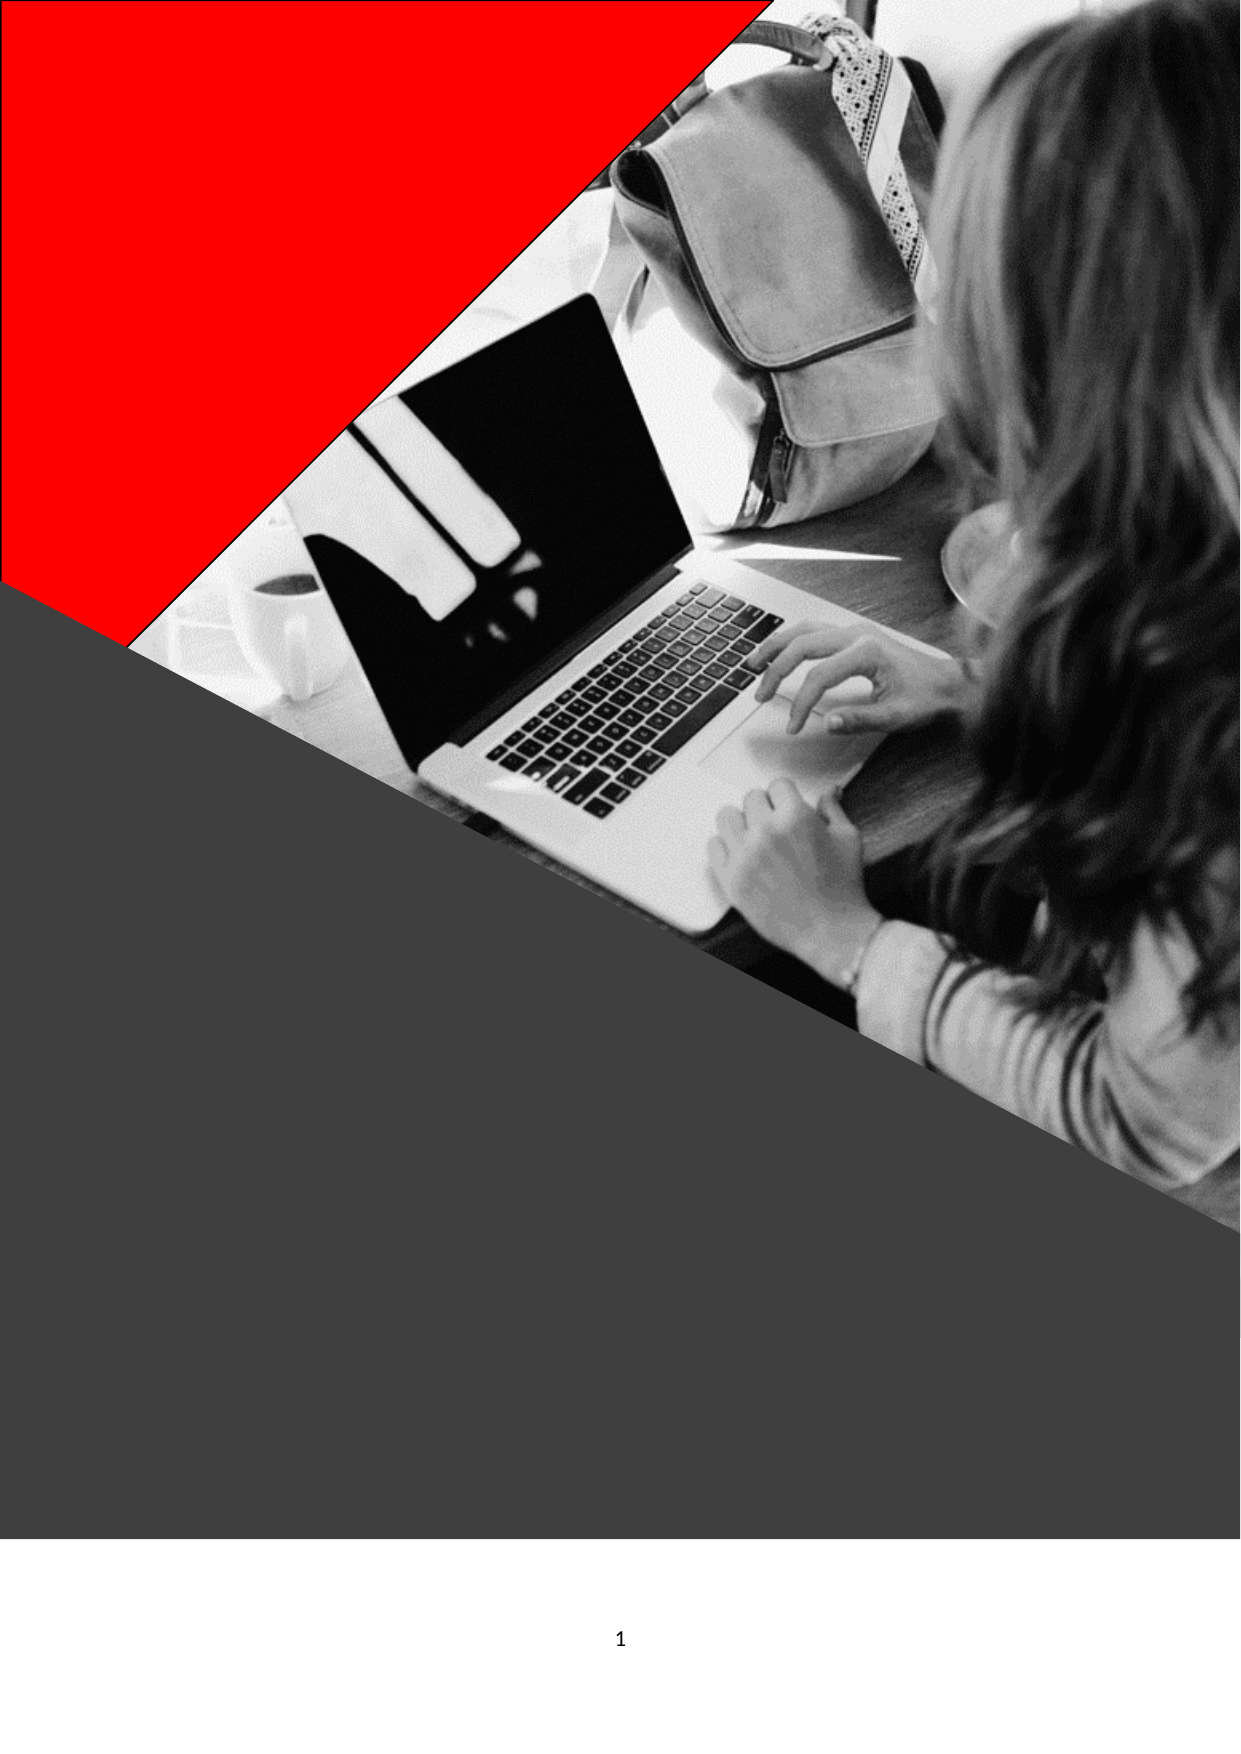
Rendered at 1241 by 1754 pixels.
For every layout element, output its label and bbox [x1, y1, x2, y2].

picture [129, 0, 1241, 1233]
